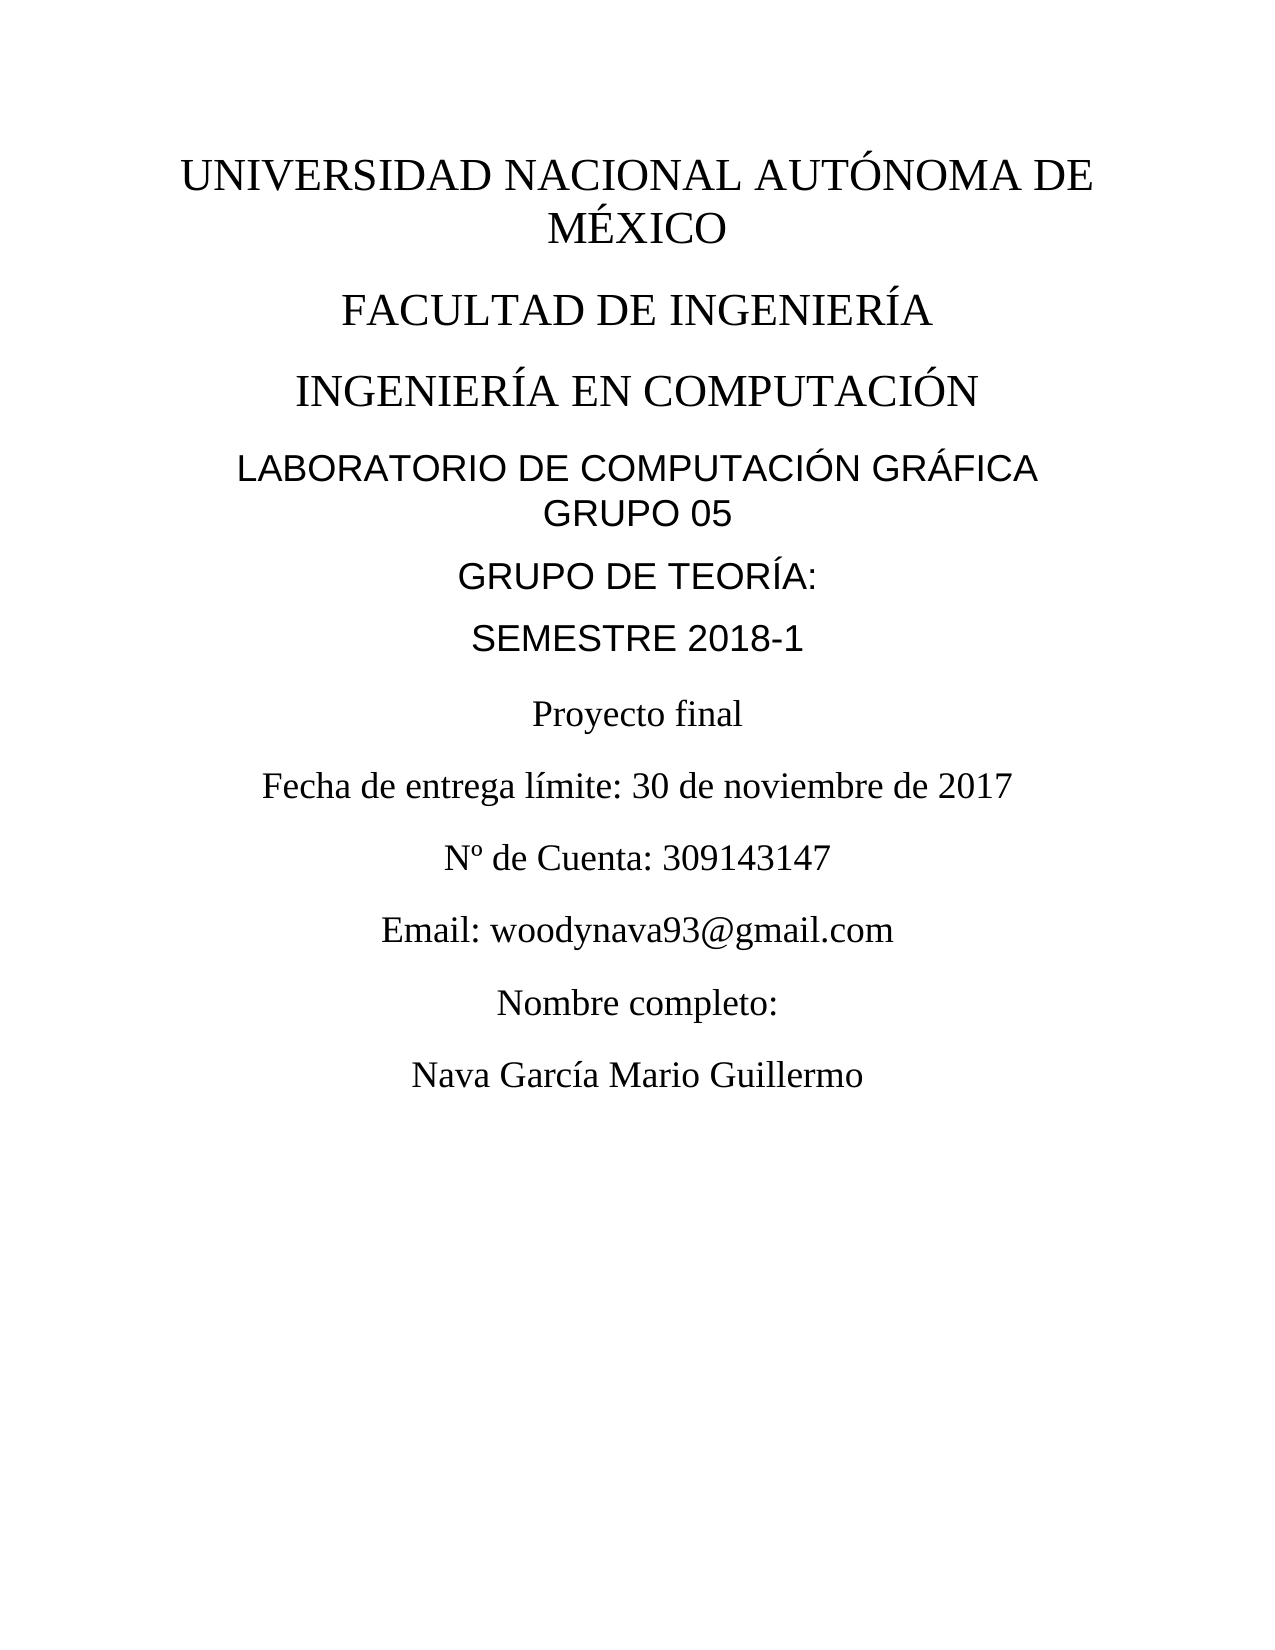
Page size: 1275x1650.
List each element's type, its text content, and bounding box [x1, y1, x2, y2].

text Nº de Cuenta: 309143147 [177, 836, 1098, 879]
text Fecha de entrega límite: 30 de noviembre de 2017 [177, 763, 1098, 806]
text Nava García Mario Guillermo [177, 1052, 1098, 1096]
text UNIVERSIDAD NACIONAL AUTÓNOMA DE MÉXICO [177, 148, 1098, 253]
text INGENIERÍA EN COMPUTACIÓN [177, 364, 1098, 417]
text LABORATORIO DE COMPUTACIÓN GRÁFICA GRUPO 05 [177, 446, 1098, 535]
text FACULTAD DE INGENIERÍA [177, 282, 1098, 335]
text SEMESTRE 2018-1 [177, 616, 1098, 659]
text Proyecto final [177, 691, 1098, 734]
text Email: woodynava93@gmail.com [177, 908, 1098, 951]
text Nombre completo: [177, 980, 1098, 1023]
text GRUPO DE TEORÍA: [177, 554, 1098, 597]
